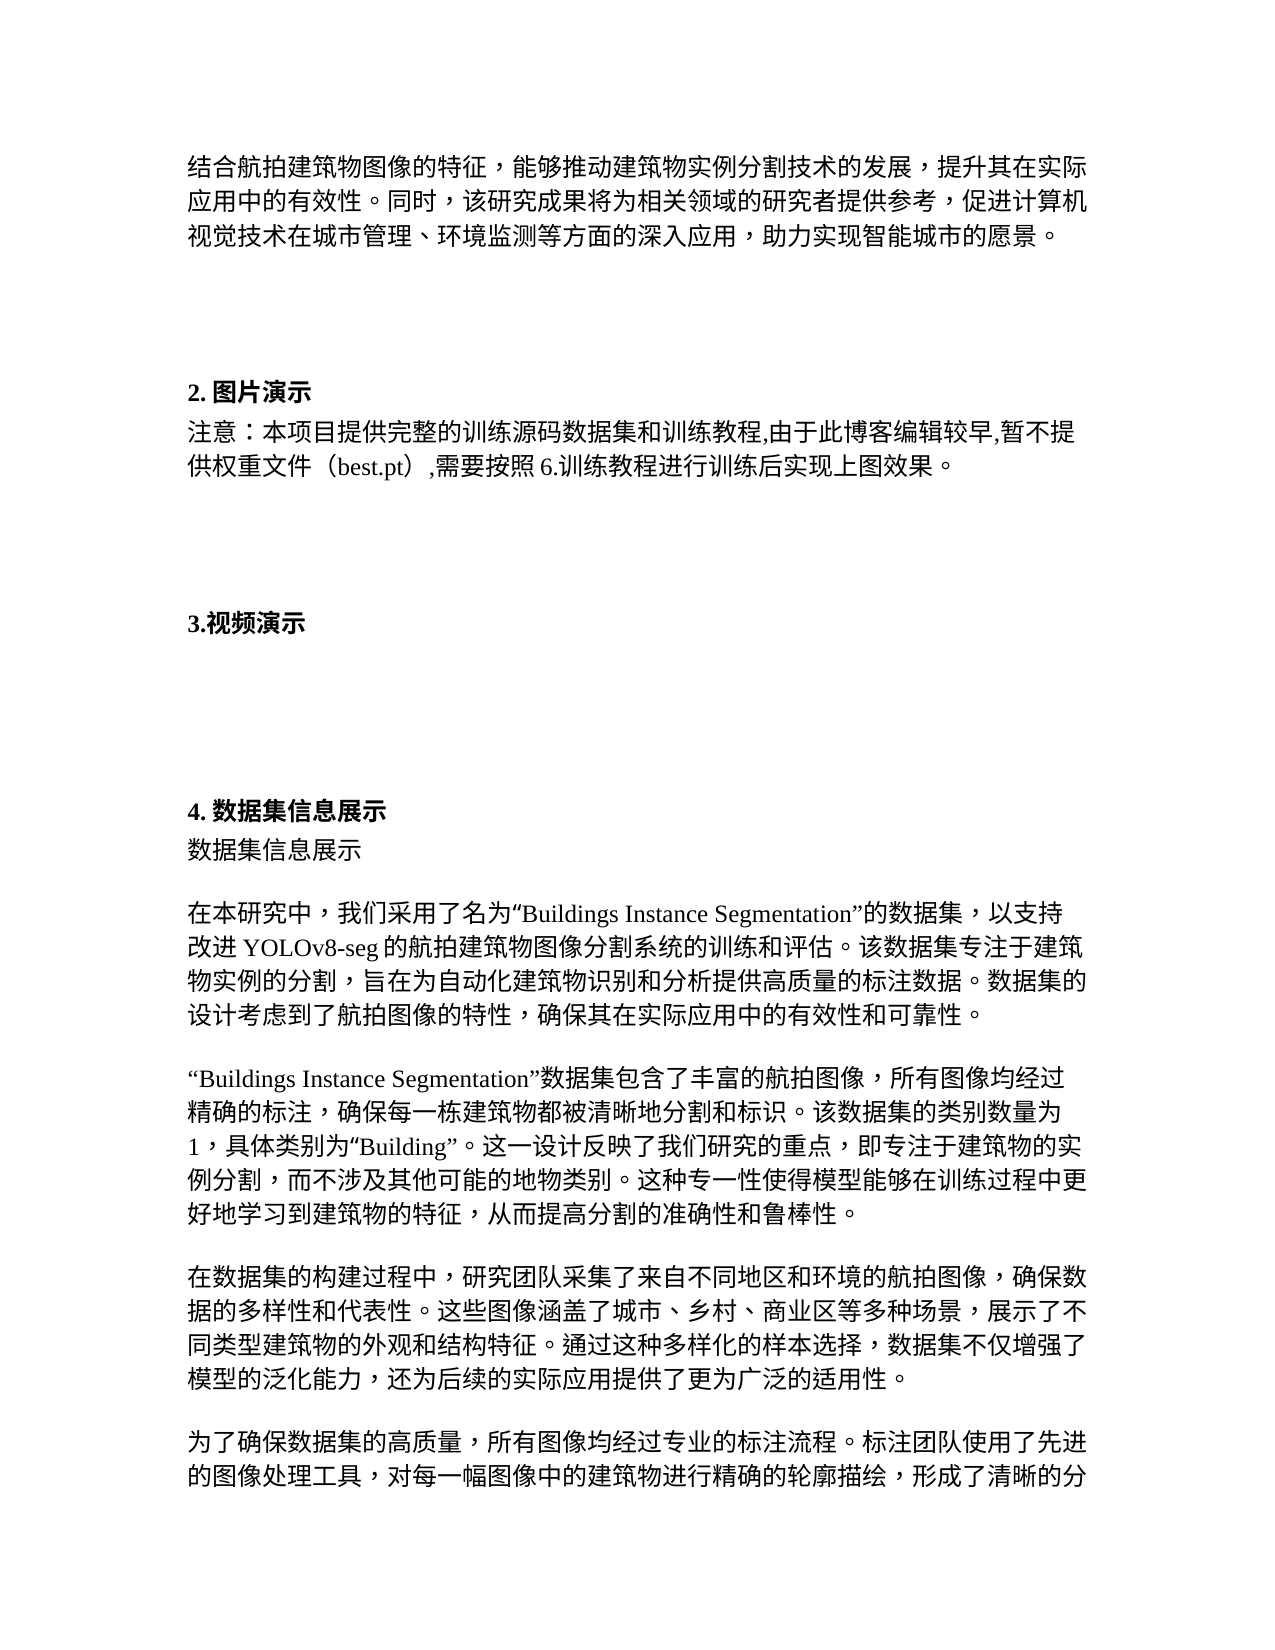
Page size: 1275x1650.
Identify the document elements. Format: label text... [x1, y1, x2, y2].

text 注意：本项目提供完整的训练源码数据集和训练教程,由于此博客编辑较早,暂不提供权重文件（best.pt）,需要按照6.训练教程进行训练后实现上图效果。 [187, 414, 1087, 482]
subtitle 3.视频演示 [187, 605, 1087, 639]
subtitle 4. 数据集信息展示 [187, 794, 1087, 828]
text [187, 150, 1087, 252]
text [187, 833, 1087, 1493]
subtitle 2. 图片演示 [187, 375, 1087, 409]
